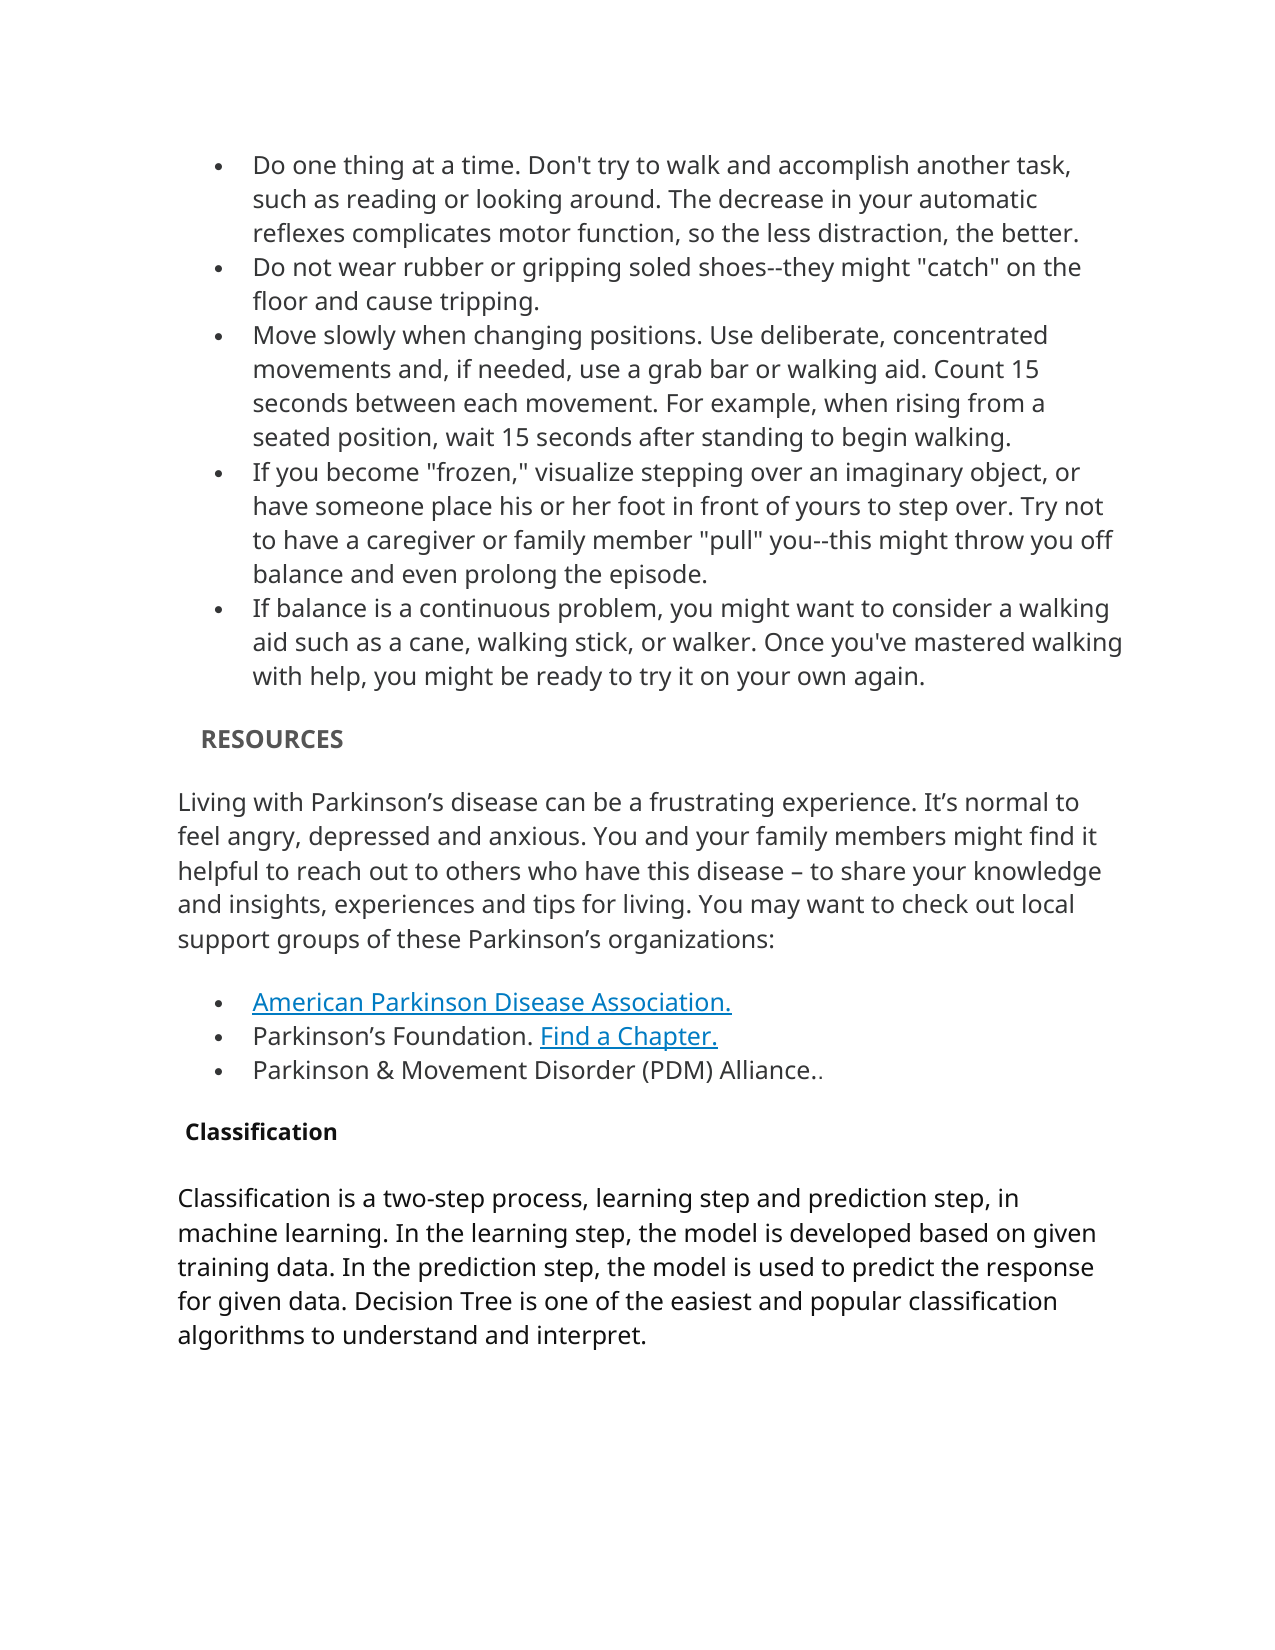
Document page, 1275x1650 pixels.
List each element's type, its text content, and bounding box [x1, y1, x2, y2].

list American Parkinson Disease Association. [215, 984, 1127, 1018]
list Parkinson’s Foundation. Find a Chapter. [215, 1018, 1127, 1053]
list Do one thing at a time. Don't try to walk and accomplish another task, such as reading or looking around. The decrease in your automatic reflexes complicates motor function, so the less distraction, the better. [215, 148, 1127, 250]
list If balance is a continuous problem, you might want to consider a walking aid such as a cane, walking stick, or walker. Once you've mastered walking with help, you might be ready to try it on your own again. [215, 590, 1127, 693]
list Move slowly when changing positions. Use deliberate, concentrated movements and, if needed, use a grab bar or walking aid. Count 15 seconds between each movement. For example, when rising from a seated position, wait 15 seconds after standing to begin walking. [215, 318, 1127, 454]
list If you become "frozen," visualize stepping over an imaginary object, or have someone place his or her foot in front of yours to step over. Try not to have a caregiver or family member "pull" you--this might throw you off balance and even prolong the episode. [215, 454, 1127, 590]
list Parkinson & Movement Disorder (PDM) Alliance.. [215, 1053, 1127, 1087]
text Classification is a two-step process, learning step and prediction step, in machine learning. In the learning step, the model is developed based on given training data. In the prediction step, the model is used to predict the response for given data. Decision Tree is one of the easiest and popular classification algorithms to understand and interpret. [177, 1147, 1127, 1351]
list Do not wear rubber or gripping soled shoes--they might "catch" on the floor and cause tripping. [215, 250, 1127, 318]
subtitle Classification [185, 1116, 1119, 1147]
text Living with Parkinson’s disease can be a frustrating experience. It’s normal to feel angry, depressed and anxious. You and your family members might find it helpful to reach out to others who have this disease – to share your knowledge and insights, experiences and tips for living. You may want to check out local support groups of these Parkinson’s organizations: [177, 785, 1127, 955]
subtitle RESOURCES [200, 722, 1127, 756]
